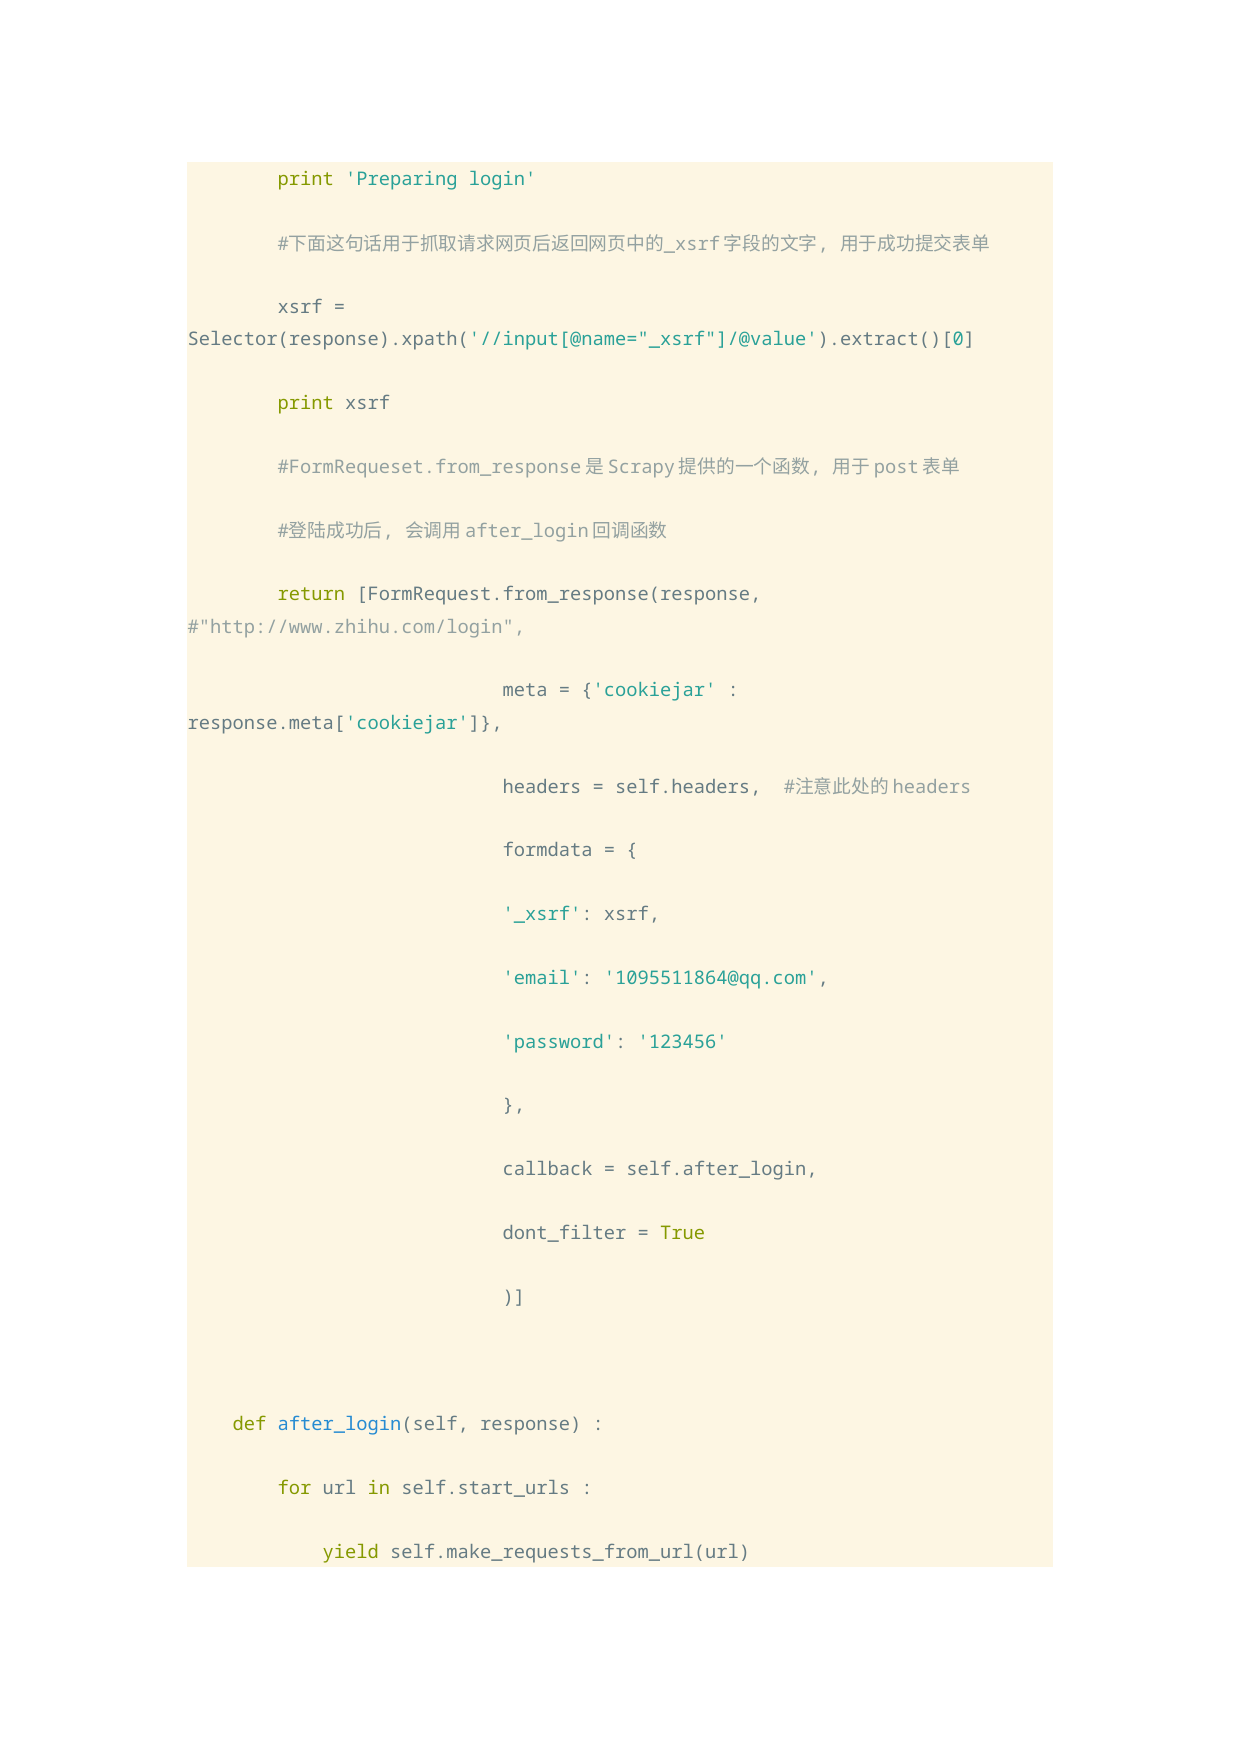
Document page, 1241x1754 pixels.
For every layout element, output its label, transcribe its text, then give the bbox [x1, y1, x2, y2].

text for url in self.start_urls : [187, 1471, 1053, 1503]
text )] [187, 1279, 1053, 1312]
text yield self.make_requests_from_url(url) [187, 1534, 1053, 1567]
text xsrf = Selector(response).xpath('//input[@name="_xsrf"]/@value').extract()[0] [187, 289, 1053, 354]
text return [FormRequest.from_response(response, #"http://www.zhihu.com/login", [187, 577, 1053, 642]
text callback = self.after_login, [187, 1152, 1053, 1184]
text formdata = { [187, 833, 1053, 866]
text }, [187, 1088, 1053, 1121]
text dont_filter = True [187, 1216, 1053, 1248]
text #下面这句话用于抓取请求网页后返回网页中的_xsrf字段的文字, 用于成功提交表单 [187, 226, 1053, 258]
text 'email': '1095511864@qq.com', [187, 961, 1053, 993]
text #登陆成功后, 会调用after_login回调函数 [187, 513, 1053, 546]
text #FormRequeset.from_response是Scrapy提供的一个函数, 用于post表单 [187, 449, 1053, 482]
text def after_login(self, response) : [187, 1407, 1053, 1439]
text '_xsrf': xsrf, [187, 897, 1053, 929]
text 'password': '123456' [187, 1024, 1053, 1057]
text meta = {'cookiejar' : response.meta['cookiejar']}, [187, 673, 1053, 738]
text headers = self.headers, #注意此处的headers [187, 769, 1053, 802]
text print 'Preparing login' [187, 162, 1053, 194]
text print xsrf [187, 386, 1053, 418]
